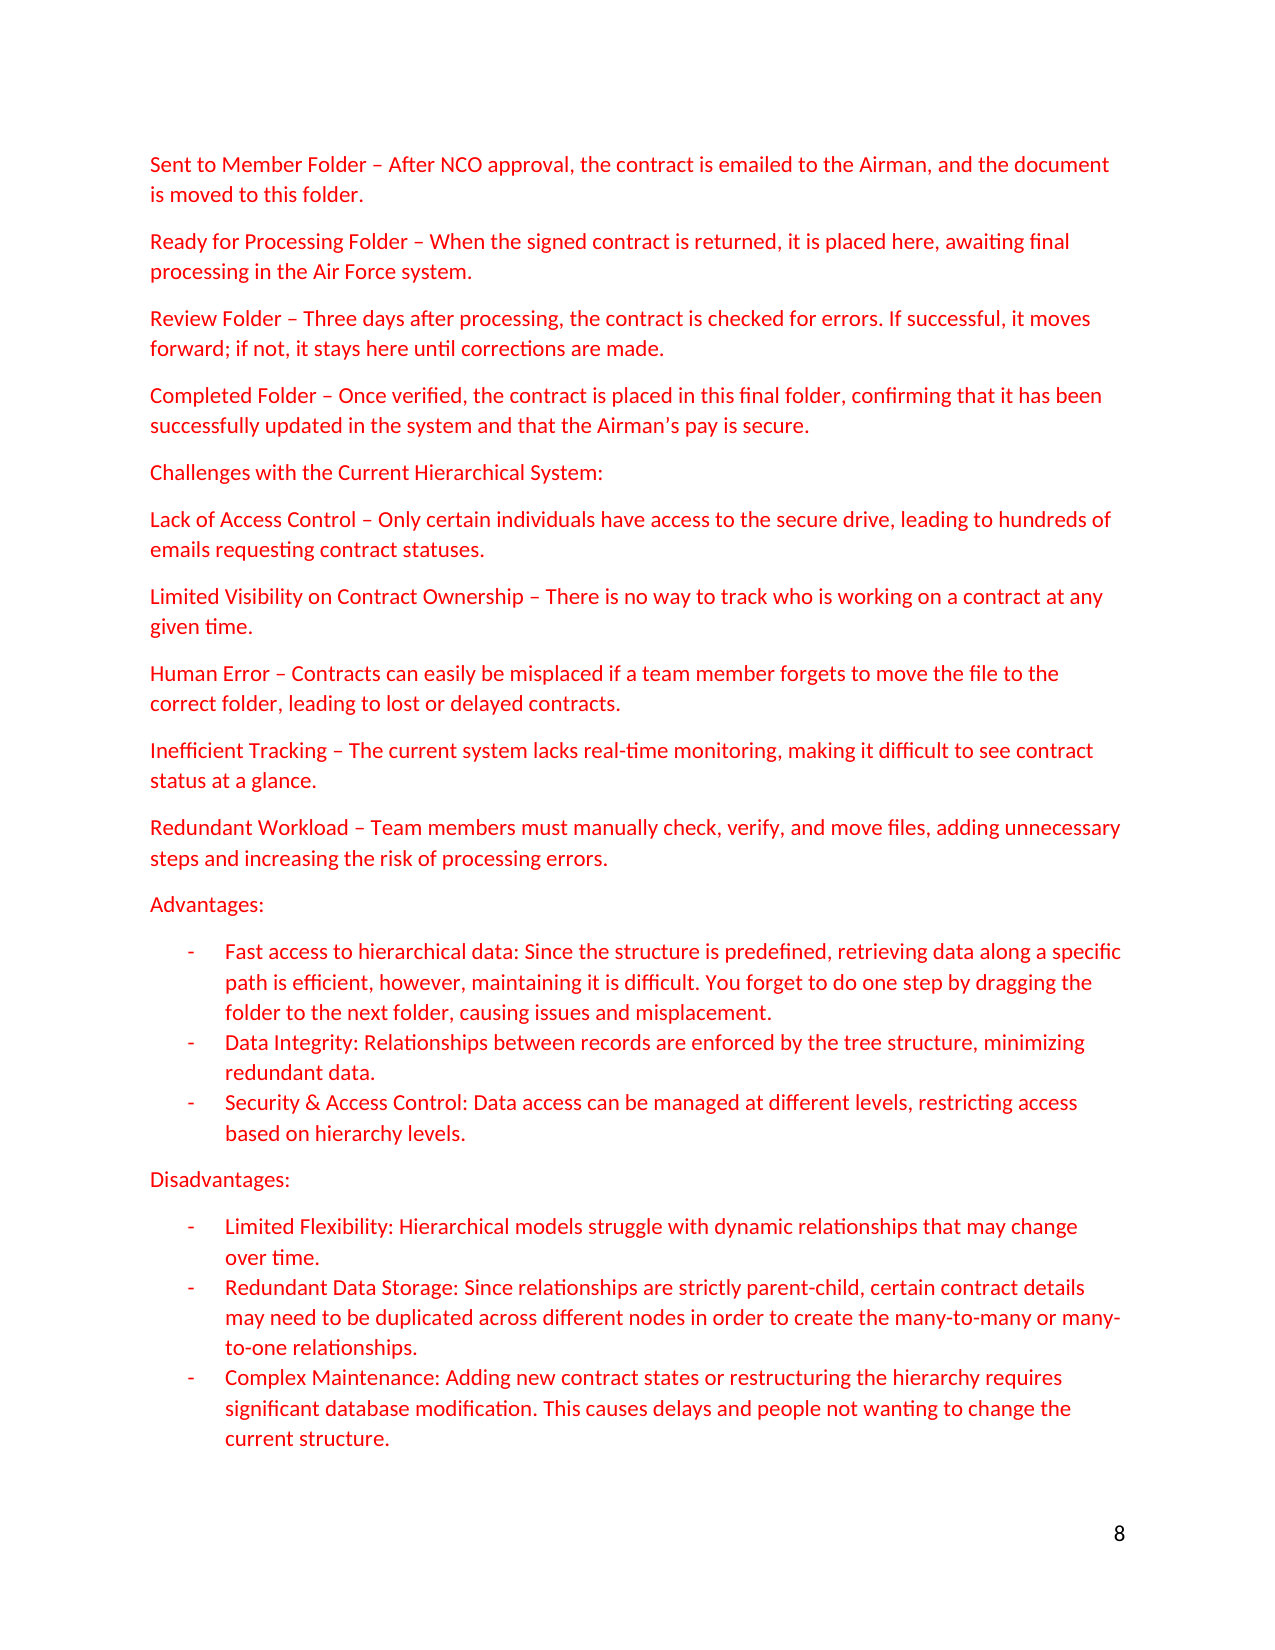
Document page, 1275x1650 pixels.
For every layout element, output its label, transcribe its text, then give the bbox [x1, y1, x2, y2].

text Advantages: [150, 891, 1125, 919]
list Fast access to hierarchical data: Since the structure is predefined, retrieving data along a specific path is efficient, however, maintaining it is difficult. You forget to do one step by dragging the folder to the next folder, causing issues and misplacement. [187, 937, 1125, 1026]
text Limited Visibility on Contract Ownership – There is no way to track who is working on a contract at any given time. [150, 582, 1125, 641]
text Redundant Workload – Team members must manually check, verify, and move files, adding unnecessary steps and increasing the risk of processing errors. [150, 813, 1125, 872]
list Data Integrity: Relationships between records are enforced by the tree structure, minimizing redundant data. [187, 1028, 1125, 1086]
text Disadvantages: [150, 1166, 1125, 1194]
list Security & Access Control: Data access can be managed at different levels, restricting access based on hierarchy levels. [187, 1088, 1125, 1147]
text Challenges with the Current Hierarchical System: [150, 458, 1125, 486]
text Human Error – Contracts can easily be misplaced if a team member forgets to move the file to the correct folder, leading to lost or delayed contracts. [150, 659, 1125, 718]
text Inefficient Tracking – The current system lacks real-time monitoring, making it difficult to see contract status at a glance. [150, 736, 1125, 795]
text Completed Folder – Once verified, the contract is placed in this final folder, confirming that it has been successfully updated in the system and that the Airman’s pay is secure. [150, 381, 1125, 439]
text Lack of Access Control – Only certain individuals have access to the secure drive, leading to hundreds of emails requesting contract statuses. [150, 505, 1125, 563]
text Sent to Member Folder – After NCO approval, the contract is emailed to the Airman, and the document is moved to this folder. [150, 150, 1125, 208]
text Review Folder – Three days after processing, the contract is checked for errors. If successful, it moves forward; if not, it stays here until corrections are made. [150, 304, 1125, 362]
list Complex Maintenance: Adding new contract states or restructuring the hierarchy requires significant database modification. This causes delays and people not wanting to change the current structure. [187, 1363, 1125, 1452]
list Redundant Data Storage: Since relationships are strictly parent-child, certain contract details may need to be duplicated across different nodes in order to create the many-to-many or many-to-one relationships. [187, 1273, 1125, 1361]
text Ready for Processing Folder – When the signed contract is returned, it is placed here, awaiting final processing in the Air Force system. [150, 227, 1125, 285]
list Limited Flexibility: Hierarchical models struggle with dynamic relationships that may change over time. [187, 1212, 1125, 1271]
